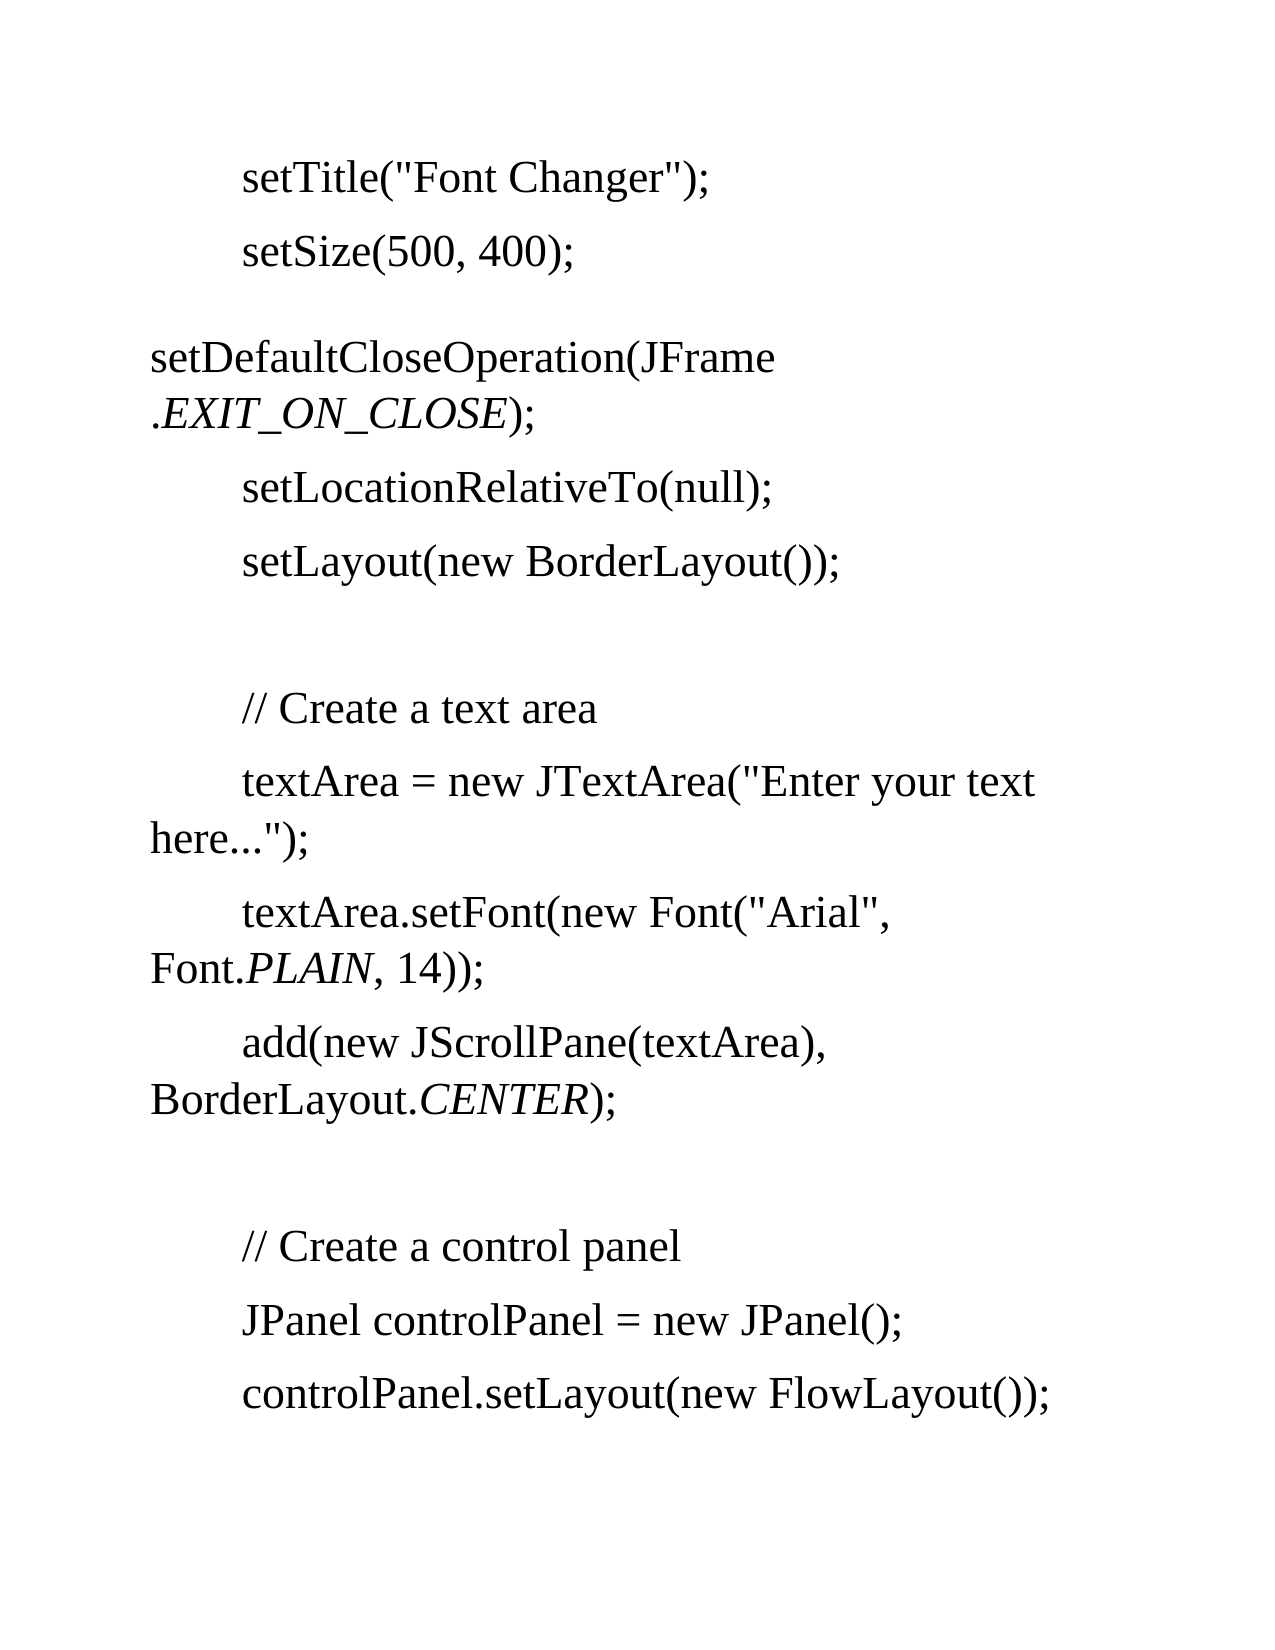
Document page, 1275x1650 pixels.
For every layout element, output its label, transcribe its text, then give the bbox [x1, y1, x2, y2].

text // Create a text area [150, 680, 1125, 733]
text textArea = new JTextArea("Enter your text here..."); [150, 754, 1125, 863]
text setDefaultCloseOperation(JFrame.EXIT_ON_CLOSE); [150, 297, 1125, 439]
text JPanel controlPanel = new JPanel(); [150, 1292, 1125, 1345]
text add(new JScrollPane(textArea), BorderLayout.CENTER); [150, 1015, 1125, 1124]
text setSize(500, 400); [150, 223, 1125, 276]
text textArea.setFont(new Font("Arial", Font.PLAIN, 14)); [150, 884, 1125, 994]
text // Create a control panel [150, 1219, 1125, 1271]
text setLocationRelativeTo(null); [150, 460, 1125, 512]
text setTitle("Font Changer"); [150, 150, 1125, 203]
text controlPanel.setLayout(new FlowLayout()); [150, 1366, 1125, 1418]
text setLayout(new BorderLayout()); [150, 533, 1125, 586]
